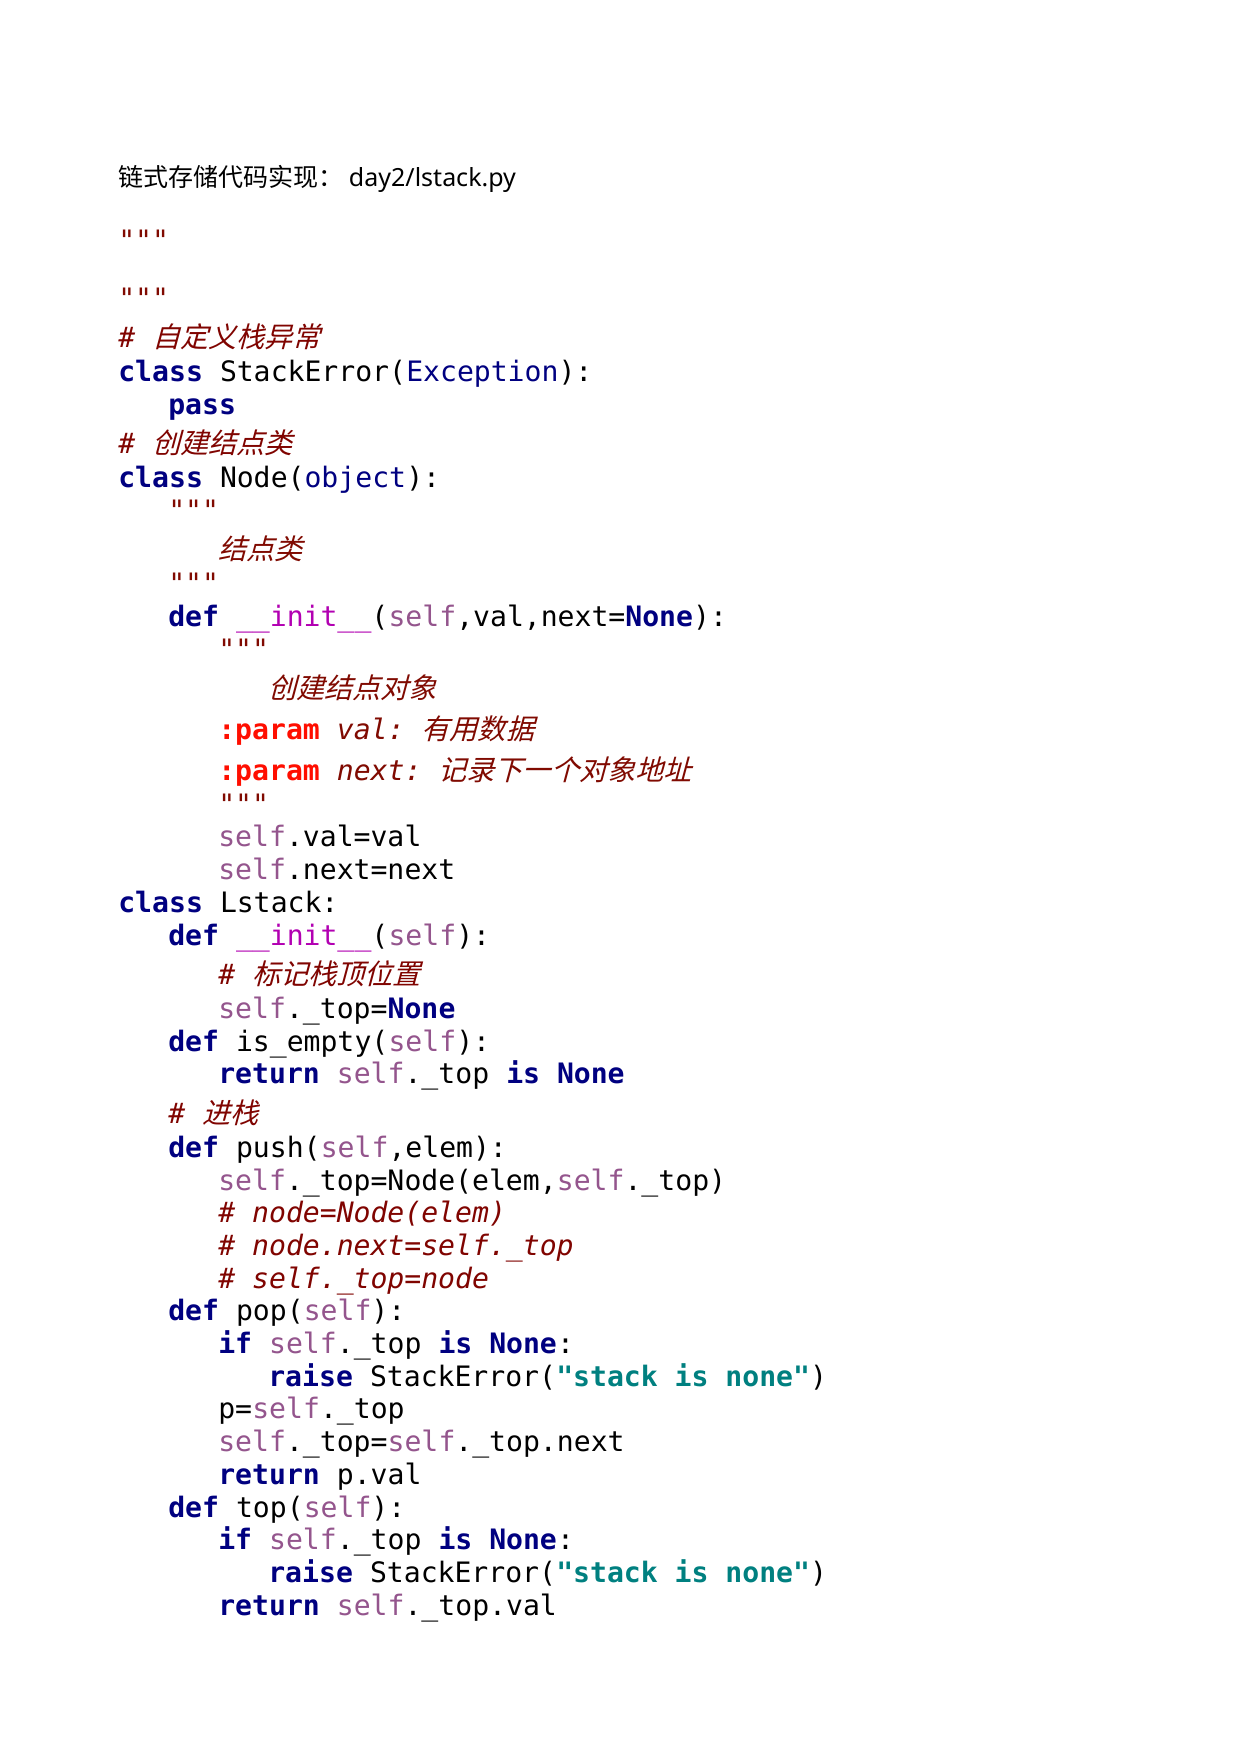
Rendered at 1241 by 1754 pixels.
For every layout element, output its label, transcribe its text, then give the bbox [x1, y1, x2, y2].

text # 标记栈顶位置 [118, 952, 1122, 992]
text # self._top=node [118, 1262, 1122, 1295]
text def top(self): [118, 1491, 1122, 1524]
text """ [118, 788, 1122, 821]
text def push(self,elem): [118, 1131, 1122, 1164]
text """ [118, 568, 1122, 600]
text raise StackError("stack is none") [118, 1556, 1122, 1589]
text def pop(self): [118, 1295, 1122, 1327]
text def __init__(self,val,next=None): [118, 600, 1122, 633]
text # 自定义栈异常 [118, 315, 1122, 355]
text def is_empty(self): [118, 1025, 1122, 1058]
text # node.next=self._top [118, 1229, 1122, 1262]
text """ [118, 494, 1122, 527]
text """ [118, 224, 1122, 257]
text self._top=Node(elem,self._top) [118, 1164, 1122, 1197]
text """ [118, 282, 1122, 315]
text return p.val [118, 1458, 1122, 1491]
text p=self._top [118, 1393, 1122, 1426]
text # node=Node(elem) [118, 1197, 1122, 1229]
text class Node(object): [118, 462, 1122, 494]
text return self._top.val [118, 1589, 1122, 1622]
text # 创建结点类 [118, 421, 1122, 462]
text self.next=next [118, 853, 1122, 886]
text return self._top is None [118, 1058, 1122, 1090]
text 链式存储代码实现： day2/lstack.py [118, 118, 1122, 194]
text def __init__(self): [118, 919, 1122, 952]
text self.val=val [118, 821, 1122, 853]
text 创建结点对象 [118, 666, 1122, 707]
text :param val: 有用数据 [118, 707, 1122, 747]
text pass [118, 388, 1122, 421]
text class StackError(Exception): [118, 355, 1122, 388]
text if self._top is None: [118, 1327, 1122, 1360]
text class Lstack: [118, 886, 1122, 919]
text if self._top is None: [118, 1524, 1122, 1556]
text # 进栈 [118, 1090, 1122, 1131]
text self._top=self._top.next [118, 1426, 1122, 1458]
text 结点类 [118, 527, 1122, 568]
text self._top=None [118, 992, 1122, 1025]
text """ [118, 633, 1122, 666]
text :param next: 记录下一个对象地址 [118, 747, 1122, 788]
text raise StackError("stack is none") [118, 1360, 1122, 1393]
